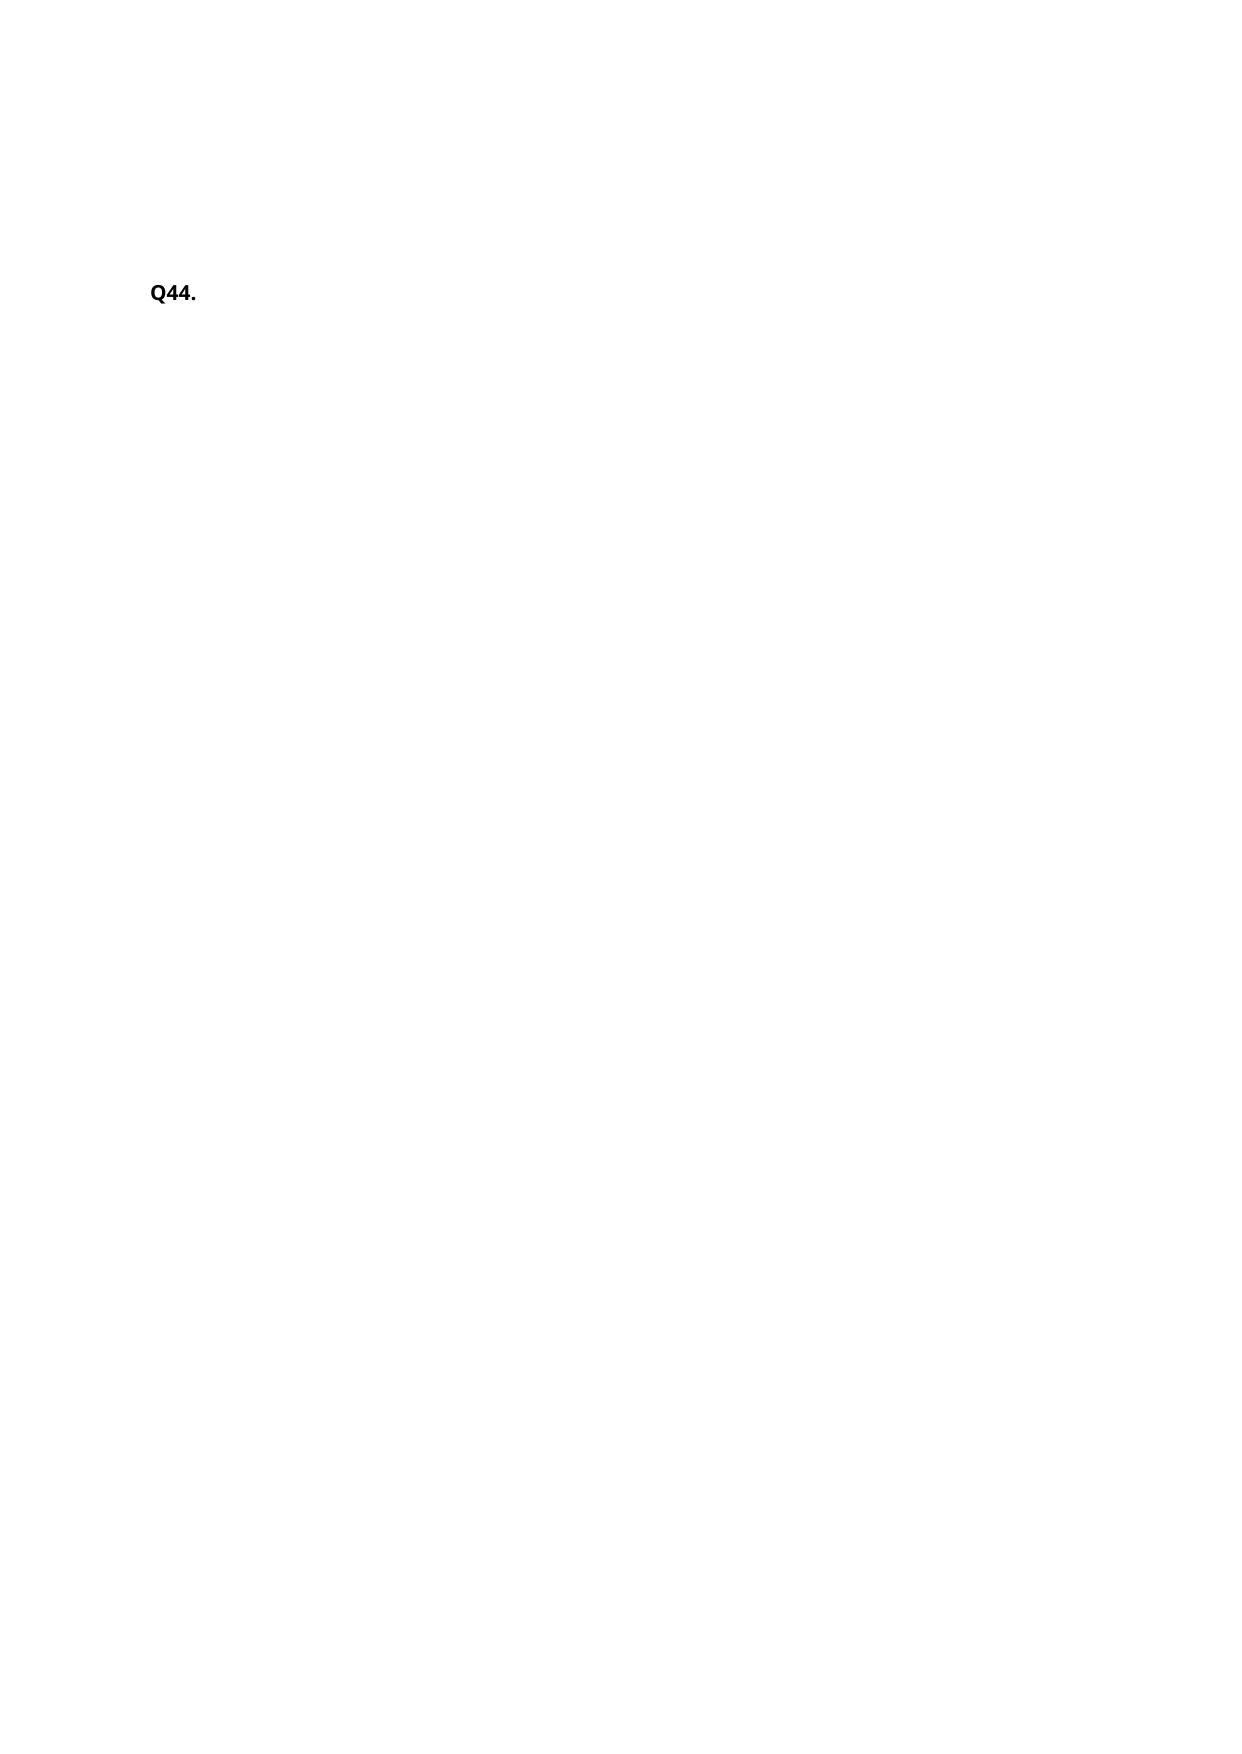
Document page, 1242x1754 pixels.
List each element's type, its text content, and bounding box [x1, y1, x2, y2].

subtitle Q44. [150, 278, 1102, 306]
